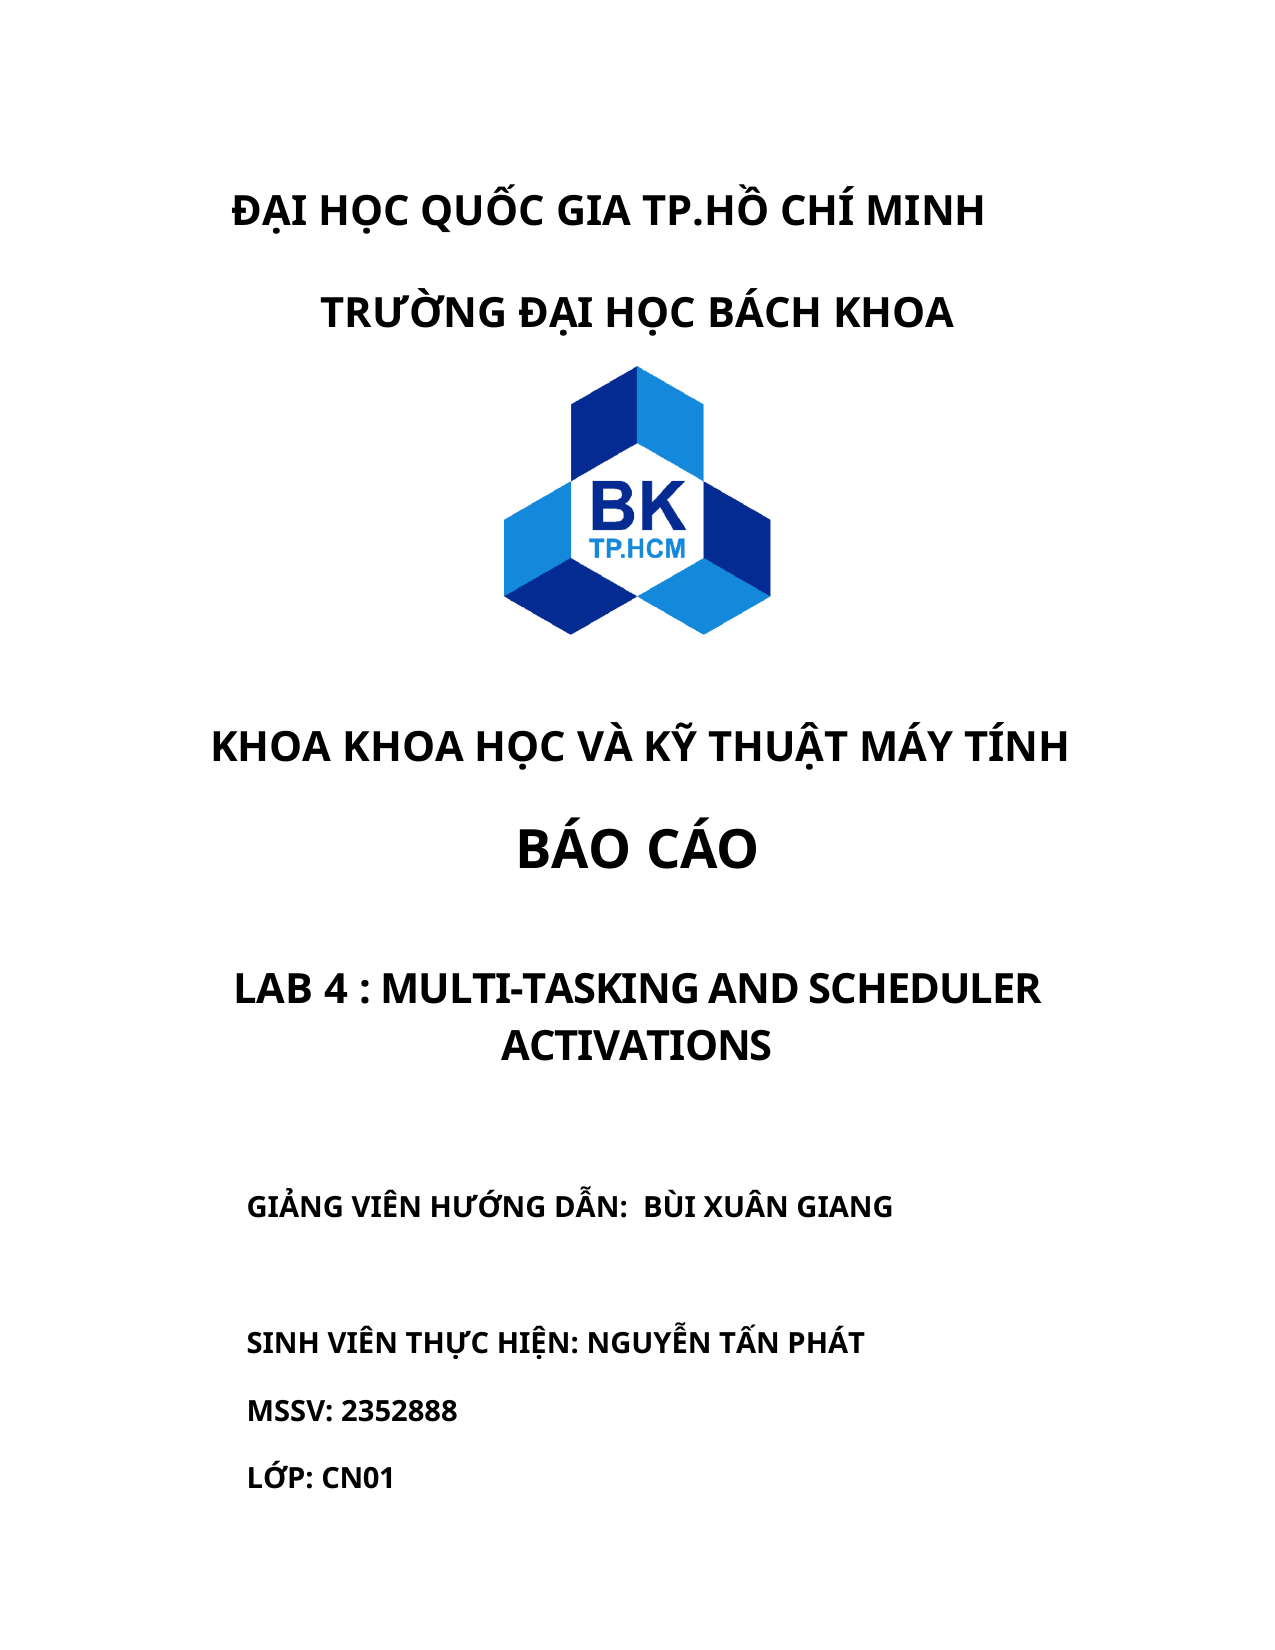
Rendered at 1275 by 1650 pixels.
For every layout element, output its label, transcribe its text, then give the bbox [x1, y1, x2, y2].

text SINH VIÊN THỰC HIỆN: NGUYỄN TẤN PHÁT [246, 1322, 1068, 1362]
text BÁO CÁO [150, 810, 1125, 884]
text LỚP: CN01 [246, 1458, 1125, 1496]
text MSSV: 2352888 [246, 1390, 1068, 1430]
text GIẢNG VIÊN HƯỚNG DẪN: BÙI XUÂN GIANG [246, 1187, 1125, 1226]
picture [487, 357, 789, 649]
text TRƯỜNG ĐẠI HỌC BÁCH KHOA [150, 282, 1125, 339]
text LAB 4 : MULTI-TASKING AND SCHEDULER ACTIVATIONS [150, 959, 1125, 1072]
text ĐẠI HỌC QUỐC GIA TP.HỒ CHÍ MINH [150, 181, 1068, 237]
text KHOA KHOA HỌC VÀ KỸ THUẬT MÁY TÍNH [155, 717, 1125, 774]
